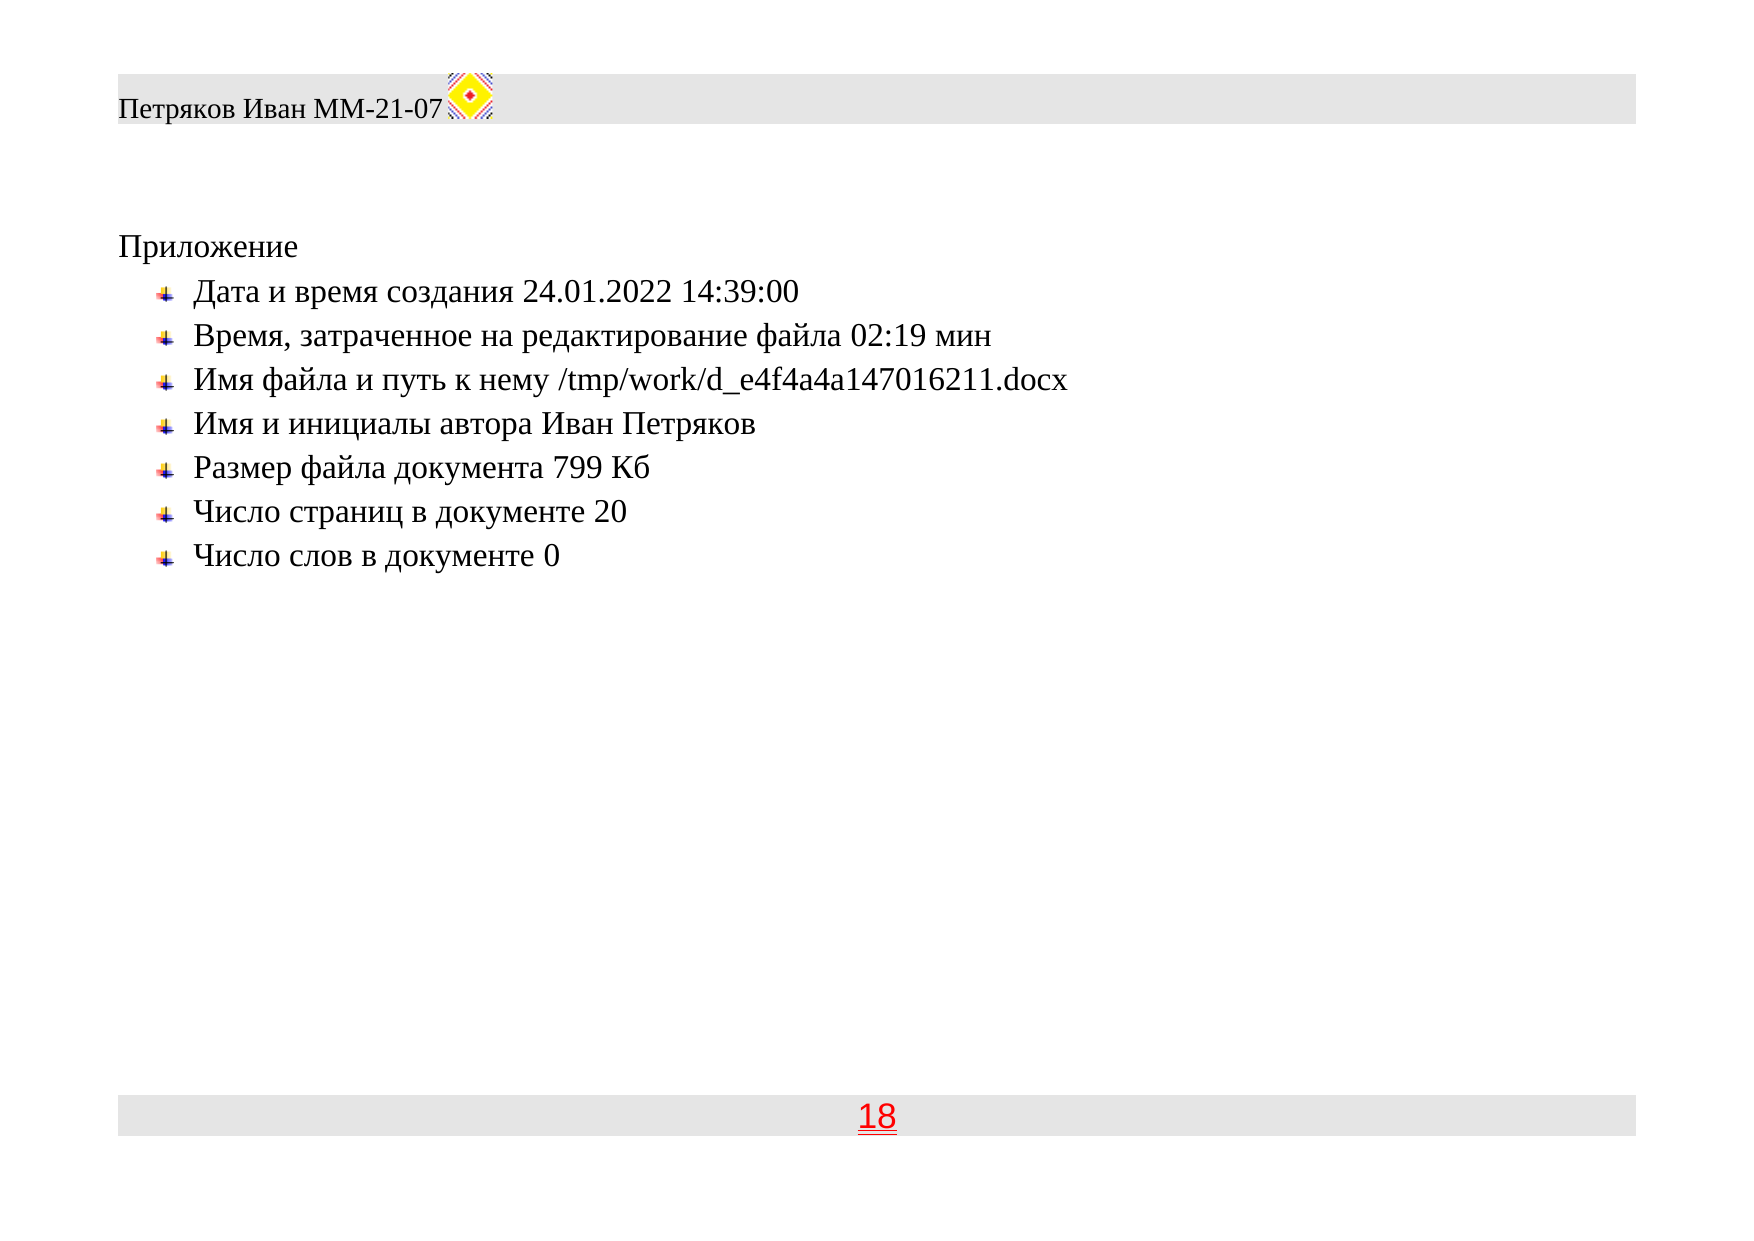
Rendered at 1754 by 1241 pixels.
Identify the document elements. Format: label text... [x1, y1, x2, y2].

list Число страниц в документе 20 [156, 491, 1636, 529]
list Размер файла документа 799 Кб [156, 447, 1636, 485]
list Дата и время создания 24.01.2022 14:39:00 [156, 271, 1636, 309]
picture [156, 329, 174, 346]
picture [156, 461, 174, 479]
picture [156, 505, 174, 523]
picture [156, 285, 174, 302]
picture [156, 549, 174, 567]
list Имя и инициалы автора Иван Петряков [156, 403, 1636, 441]
list Время, затраченное на редактирование файла 139 мин [156, 315, 1636, 353]
picture [156, 417, 174, 435]
list Число слов в документе 809 [156, 535, 1636, 573]
picture [448, 73, 493, 119]
picture [156, 373, 174, 391]
text Приложение [118, 227, 1636, 265]
list Имя файла и путь к нему C:\Users\vanya\Desktop\Дз по инфе\all.doc.docx [156, 359, 1636, 397]
